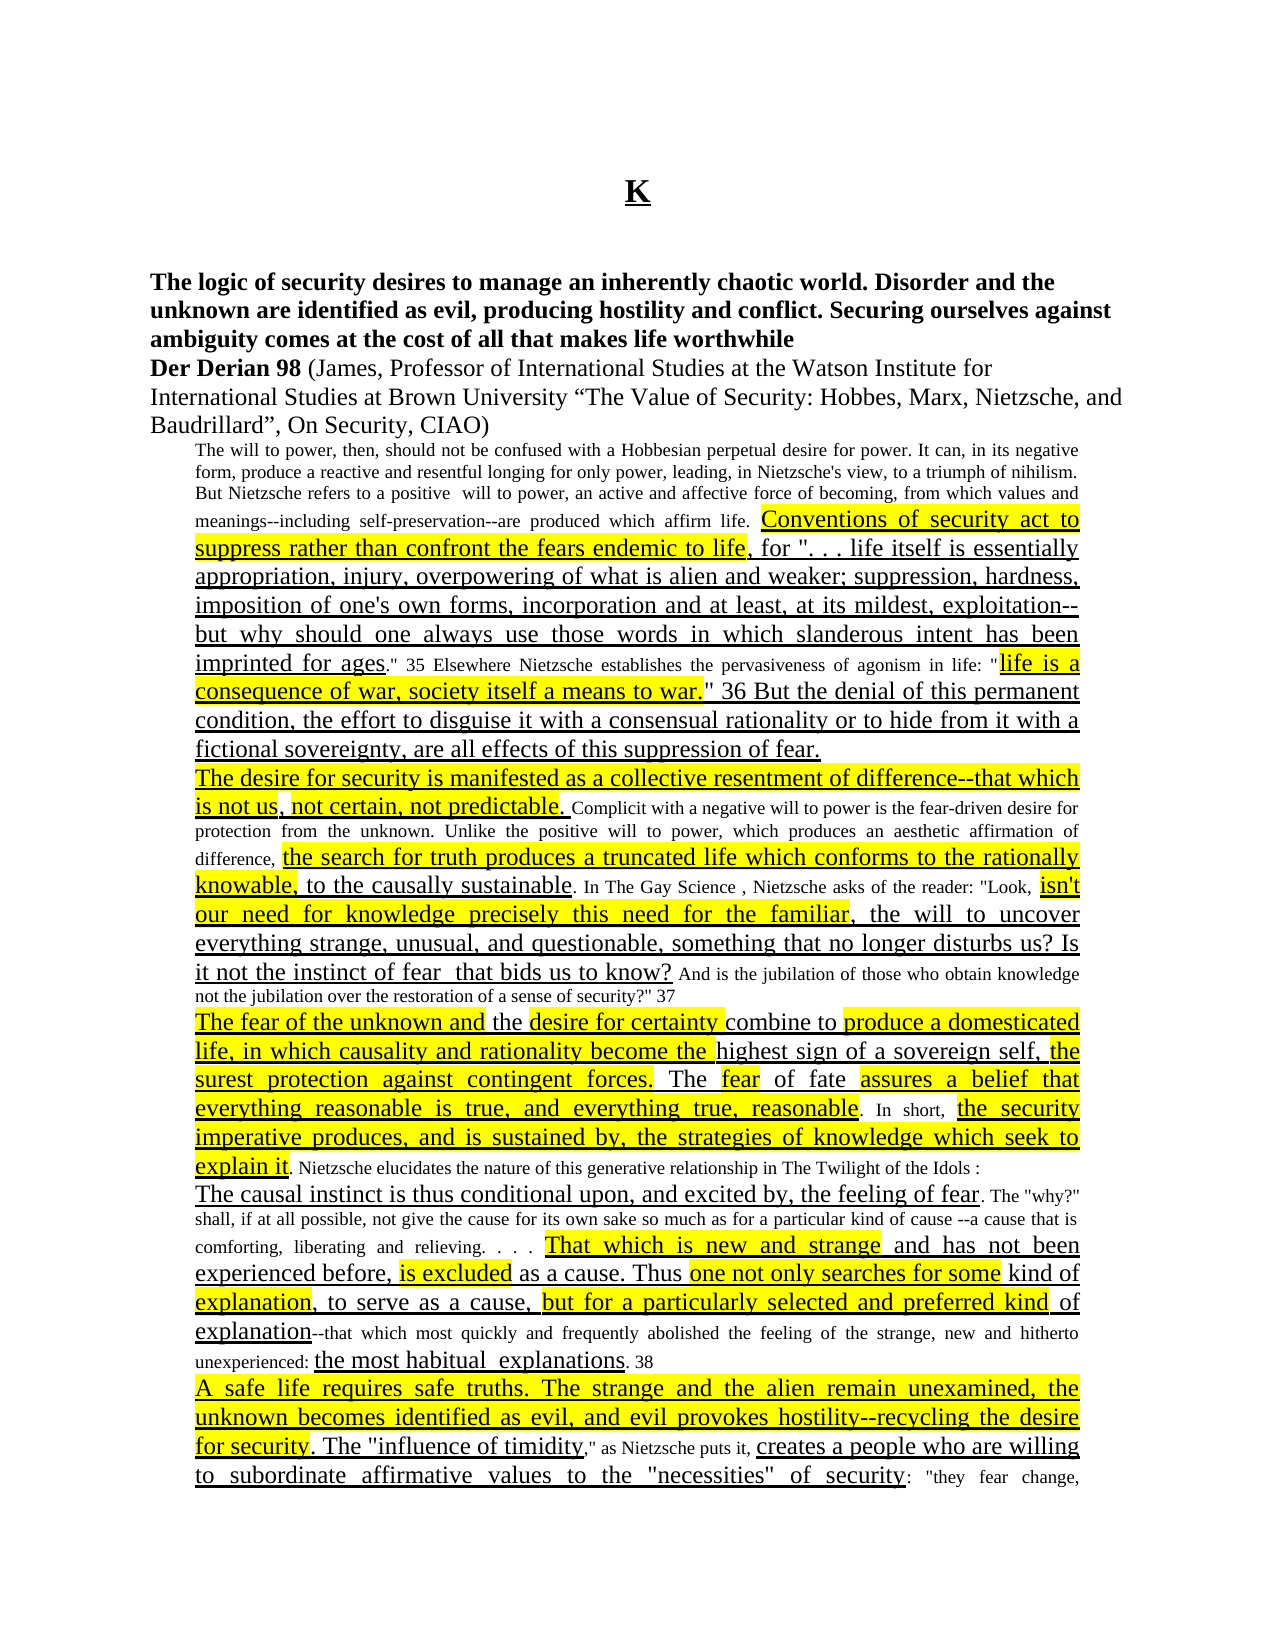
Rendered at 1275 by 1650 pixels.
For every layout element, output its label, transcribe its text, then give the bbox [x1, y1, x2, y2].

subtitle K [150, 171, 1125, 209]
text The causal instinct is thus conditional upon, and excited by, the feeling of fear. The "why?" shall, if at all possible, not give the cause for its own sake so much as for a particular kind of cause --a cause that is comforting, liberating and relieving. . . . That which is new and strange and has not been experienced before, is excluded as a cause. Thus one not only searches for some kind of explanation, to serve as a cause, but for a particularly selected and preferred kind of explanation--that which most quickly and frequently abolished the feeling of the strange, new and hitherto unexperienced: the most habitual explanations. 38 [195, 1179, 1080, 1284]
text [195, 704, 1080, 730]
text The desire for security is manifested as a collective resentment of difference--that which is not us, not certain, not predictable. Complicit with a negative will to power is the fear-driven desire for protection from the unknown. Unlike the positive will to power, which produces an aesthetic affirmation of difference, the search for truth produces a truncated life which conforms to the rationally knowable, to the causally sustainable. In The Gay Science , Nietzsche asks of the reader: "Look, isn't our need for knowledge precisely this need for the familiar, the will to uncover everything strange, unusual, and questionable, something that no longer disturbs us? Is it not the instinct of fear that bids us to know? And is the jubilation of those who obtain knowledge not the jubilation over the restoration of a sense of security?" 37 [195, 791, 1080, 870]
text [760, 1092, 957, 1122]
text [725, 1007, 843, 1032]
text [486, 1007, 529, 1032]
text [195, 1431, 1080, 1488]
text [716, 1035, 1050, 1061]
text The will to power, then, should not be confused with a Hobbesian perpetual desire for power. It can, in its negative form, produce a reactive and resentful longing for only power, leading, in Nietzsche's view, to a triumph of nihilism. But Nietzsche refers to a positive will to power, an active and affective force of becoming, from which values and meanings--including self-preservation--are produced which affirm life. Conventions of security act to suppress rather than confront the fears endemic to life, for ". . . life itself is essentially appropriation, injury, overpowering of what is alien and weaker; suppression, hardness, imposition of one's own forms, incorporation and at least, at its mildest, exploitation--but why should one always use those words in which slanderous intent has been imprinted for ages." 35 Elsewhere Nietzsche establishes the pervasiveness of agonism in life: "life is a consequence of war, society itself a means to war." 36 But the denial of this permanent condition, the effort to disguise it with a consensual rationality or to hide from it with a fictional sovereignty, are all effects of this suppression of fear. [195, 439, 1080, 586]
text Der Derian 98 (James, Professor of International Studies at the Watson Institute for International Studies at Brown University “The Value of Security: Hobbes, Marx, Nietzsche, and Baudrillard”, On Security, CIAO) [150, 353, 1125, 439]
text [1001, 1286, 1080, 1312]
text The causal instinct is thus conditional upon, and excited by, the feeling of fear. The "why?" shall, if at all possible, not give the cause for its own sake so much as for a particular kind of cause --a cause that is comforting, liberating and relieving. . . . That which is new and strange and has not been experienced before, is excluded as a cause. Thus one not only searches for some kind of explanation, to serve as a cause, but for a particularly selected and preferred kind of explanation--that which most quickly and frequently abolished the feeling of the strange, new and hitherto unexperienced: the most habitual explanations. 38 [195, 1313, 1080, 1373]
text The logic of security desires to manage an inherently chaotic world. Disorder and the unknown are identified as evil, producing hostility and conflict. Securing ourselves against ambiguity comes at the cost of all that makes life worthwhile [150, 267, 1125, 353]
